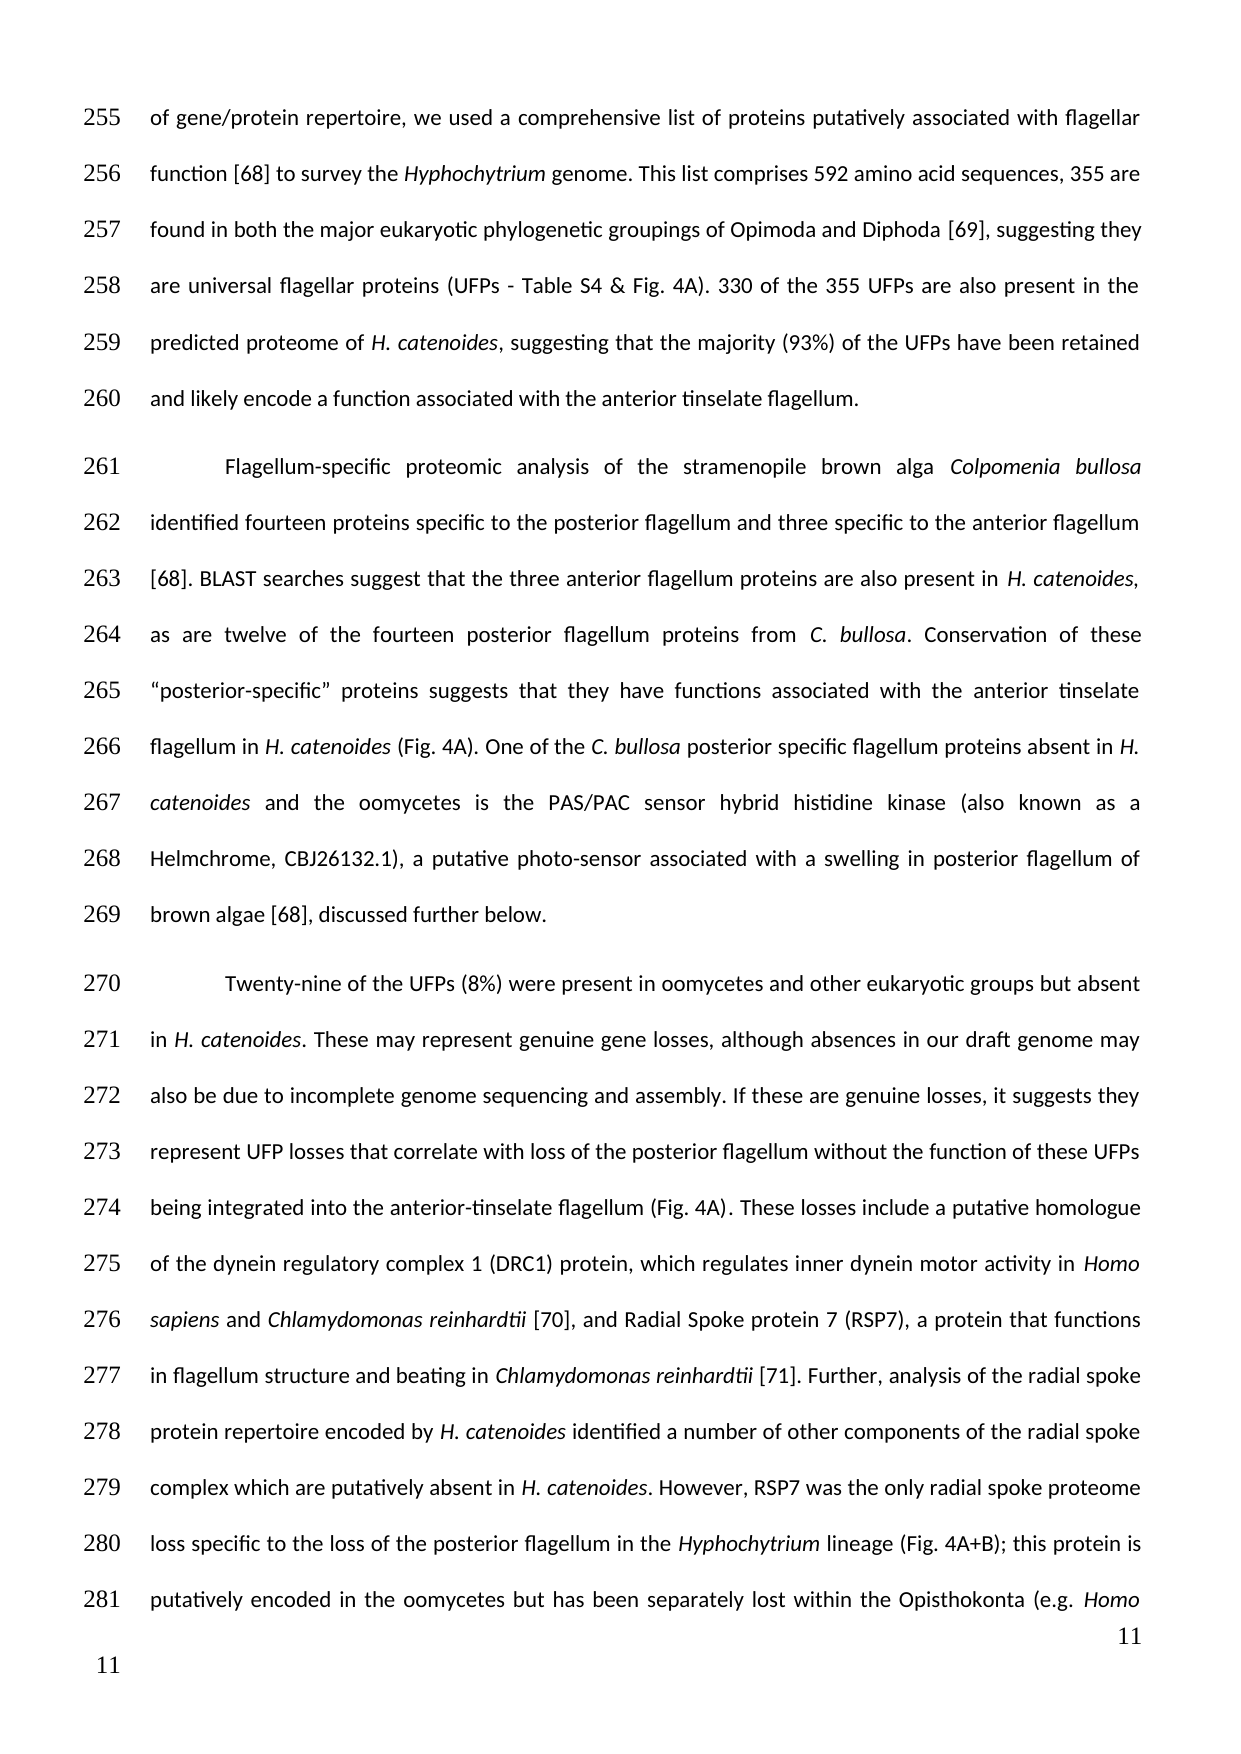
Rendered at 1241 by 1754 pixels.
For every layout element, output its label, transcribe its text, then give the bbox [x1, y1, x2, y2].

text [150, 969, 1142, 1613]
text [150, 103, 1142, 412]
text Flagellum-specific proteomic analysis of the stramenopile brown alga Colpomenia bullosa identified fourteen proteins specific to the posterior flagellum and three specific to the anterior flagellum [68]. BLAST searches suggest that the three anterior flagellum proteins are also present in H. catenoides, as are twelve of the fourteen posterior flagellum proteins from C. bullosa. Conservation of these “posterior-specific” proteins suggests that they have functions associated with the anterior tinselate flagellum in H. catenoides (Fig. 4A). One of the C. bullosa posterior specific flagellum proteins absent in H. catenoides and the oomycetes is the PAS/PAC sensor hybrid histidine kinase (also known as a Helmchrome, CBJ26132.1), a putative photo-sensor associated with a swelling in posterior flagellum of brown algae [68], discussed further below. [150, 452, 1142, 928]
